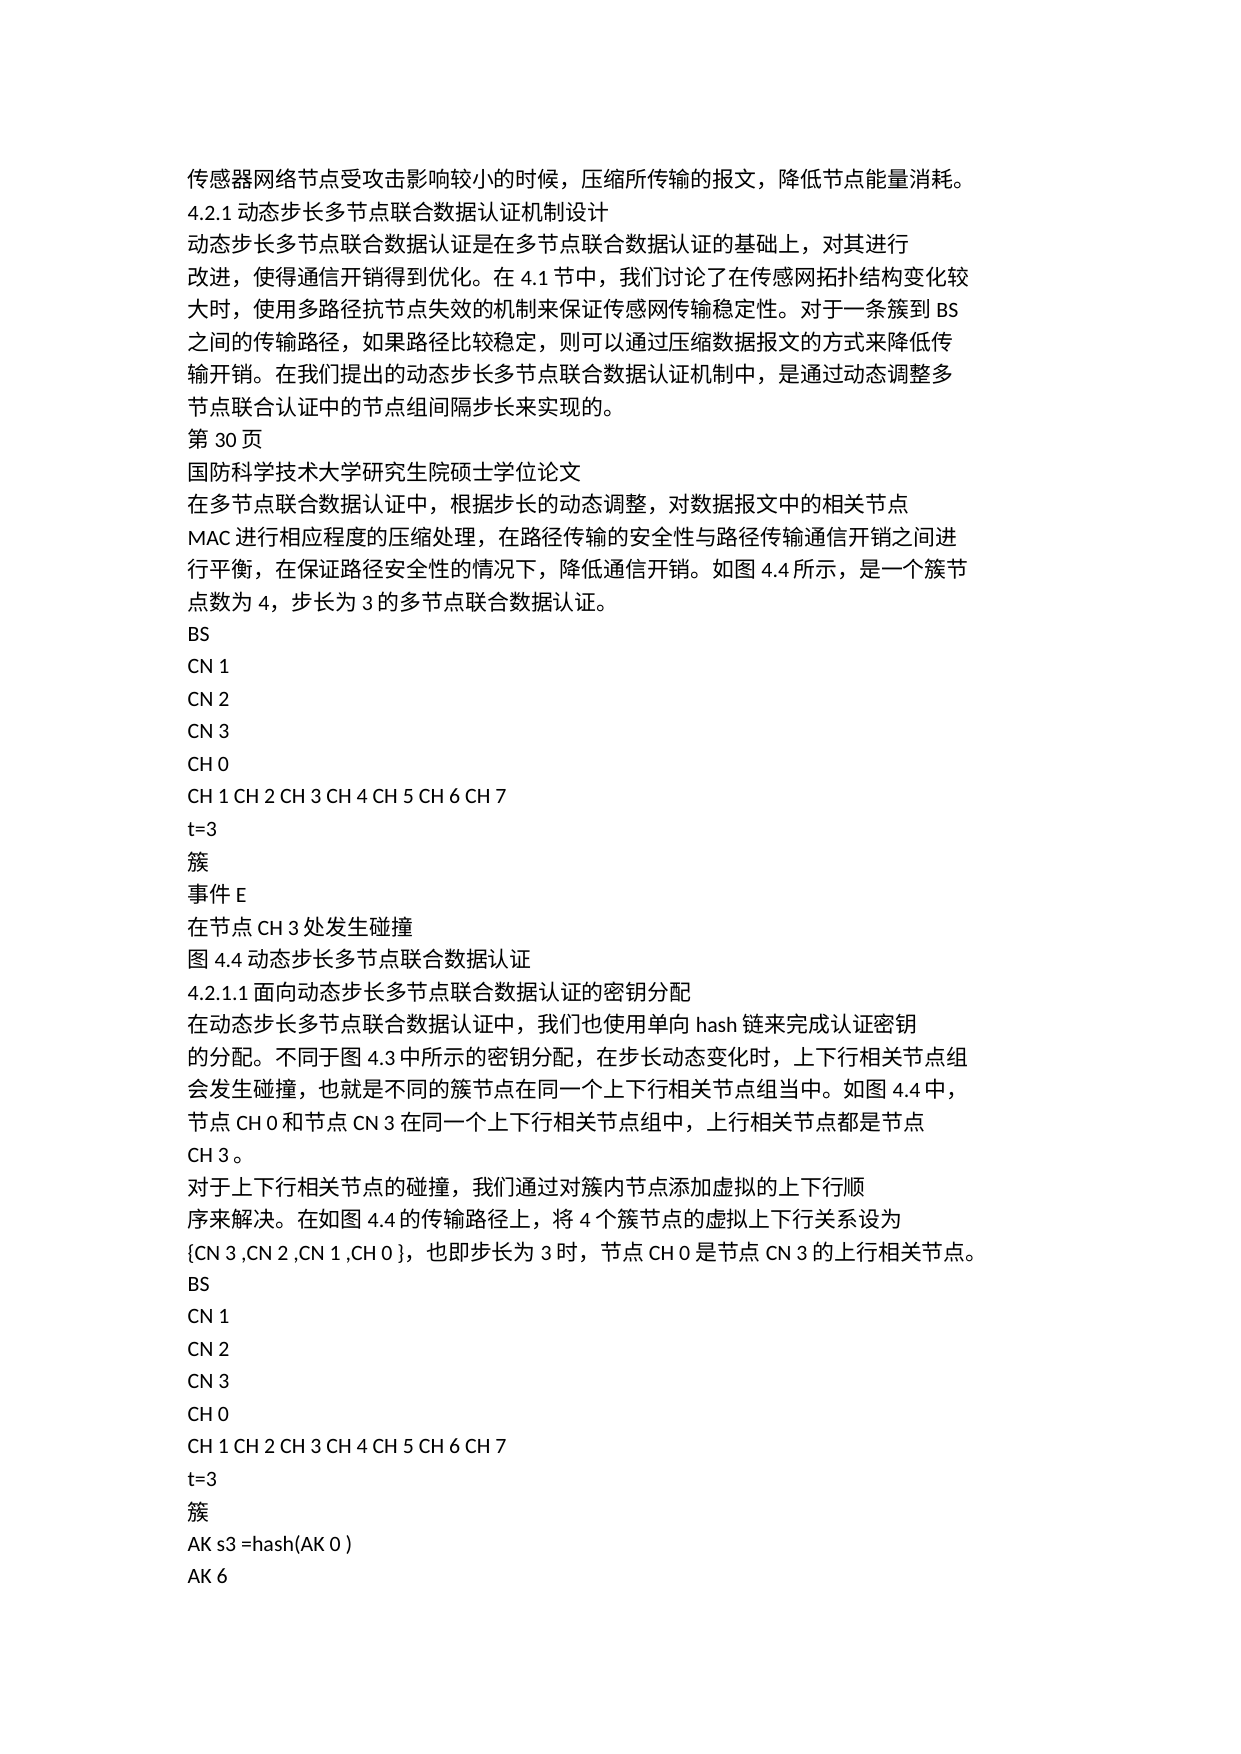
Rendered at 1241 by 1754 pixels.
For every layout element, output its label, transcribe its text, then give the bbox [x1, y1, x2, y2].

text AK s3 =hash(AK 0 ) [187, 1527, 1053, 1559]
text CH 3 。 [187, 1137, 1053, 1169]
text t=3 [187, 1462, 1053, 1494]
text 点数为 4，步长为 3 的多节点联合数据认证。 [187, 584, 1053, 617]
text 输开销。在我们提出的动态步长多节点联合数据认证机制中，是通过动态调整多 [187, 357, 1053, 389]
text 在动态步长多节点联合数据认证中，我们也使用单向 hash 链来完成认证密钥 [187, 1007, 1053, 1039]
text t=3 [187, 812, 1053, 844]
text 行平衡，在保证路径安全性的情况下，降低通信开销。如图 4.4所示，是一个簇节 [187, 552, 1053, 584]
text CH 0 [187, 1397, 1053, 1429]
text 动态步长多节点联合数据认证是在多节点联合数据认证的基础上，对其进行 [187, 227, 1053, 259]
text 簇 [187, 1494, 1053, 1527]
text 大时，使用多路径抗节点失效的机制来保证传感网传输稳定性。对于一条簇到 BS [187, 292, 1053, 324]
text MAC 进行相应程度的压缩处理，在路径传输的安全性与路径传输通信开销之间进 [187, 519, 1053, 552]
text CN 3 [187, 714, 1053, 747]
text {CN 3 ,CN 2 ,CN 1 ,CH 0 }，也即步长为 3 时，节点 CH 0 是节点 CN 3 的上行相关节点。 [187, 1234, 1053, 1267]
text 传感器网络节点受攻击影响较小的时候，压缩所传输的报文，降低节点能量消耗。 [187, 162, 1053, 194]
text CH 1 CH 2 CH 3 CH 4 CH 5 CH 6 CH 7 [187, 1429, 1053, 1462]
text 4.2.1.1 面向动态步长多节点联合数据认证的密钥分配 [187, 974, 1053, 1007]
text AK 6 [187, 1559, 1053, 1592]
text 簇 [187, 844, 1053, 877]
text CN 2 [187, 1332, 1053, 1364]
text BS [187, 1267, 1053, 1299]
text 的分配。不同于图 4.3中所示的密钥分配，在步长动态变化时，上下行相关节点组 [187, 1039, 1053, 1072]
text 在多节点联合数据认证中，根据步长的动态调整，对数据报文中的相关节点 [187, 487, 1053, 519]
text 国防科学技术大学研究生院硕士学位论文 [187, 454, 1053, 487]
text 改进，使得通信开销得到优化。在 4.1 节中，我们讨论了在传感网拓扑结构变化较 [187, 259, 1053, 292]
text BS [187, 617, 1053, 649]
text CN 2 [187, 682, 1053, 714]
text 事件E [187, 877, 1053, 909]
text 节点 CH 0 和节点 CN 3 在同一个上下行相关节点组中，上行相关节点都是节点 [187, 1104, 1053, 1137]
text 序来解决。在如图 4.4的传输路径上，将 4 个簇节点的虚拟上下行关系设为 [187, 1202, 1053, 1234]
text 图 4.4 动态步长多节点联合数据认证 [187, 942, 1053, 974]
text 第 30 页 [187, 422, 1053, 454]
text CH 1 CH 2 CH 3 CH 4 CH 5 CH 6 CH 7 [187, 779, 1053, 812]
text 在节点CH 3 处发生碰撞 [187, 909, 1053, 942]
text CH 0 [187, 747, 1053, 779]
text CN 3 [187, 1364, 1053, 1397]
text CN 1 [187, 649, 1053, 682]
text 节点联合认证中的节点组间隔步长来实现的。 [187, 389, 1053, 422]
text 之间的传输路径，如果路径比较稳定，则可以通过压缩数据报文的方式来降低传 [187, 324, 1053, 357]
text CN 1 [187, 1299, 1053, 1332]
text 对于上下行相关节点的碰撞，我们通过对簇内节点添加虚拟的上下行顺 [187, 1169, 1053, 1202]
text 4.2.1 动态步长多节点联合数据认证机制设计 [187, 194, 1053, 227]
text 会发生碰撞，也就是不同的簇节点在同一个上下行相关节点组当中。如图 4.4中， [187, 1072, 1053, 1104]
